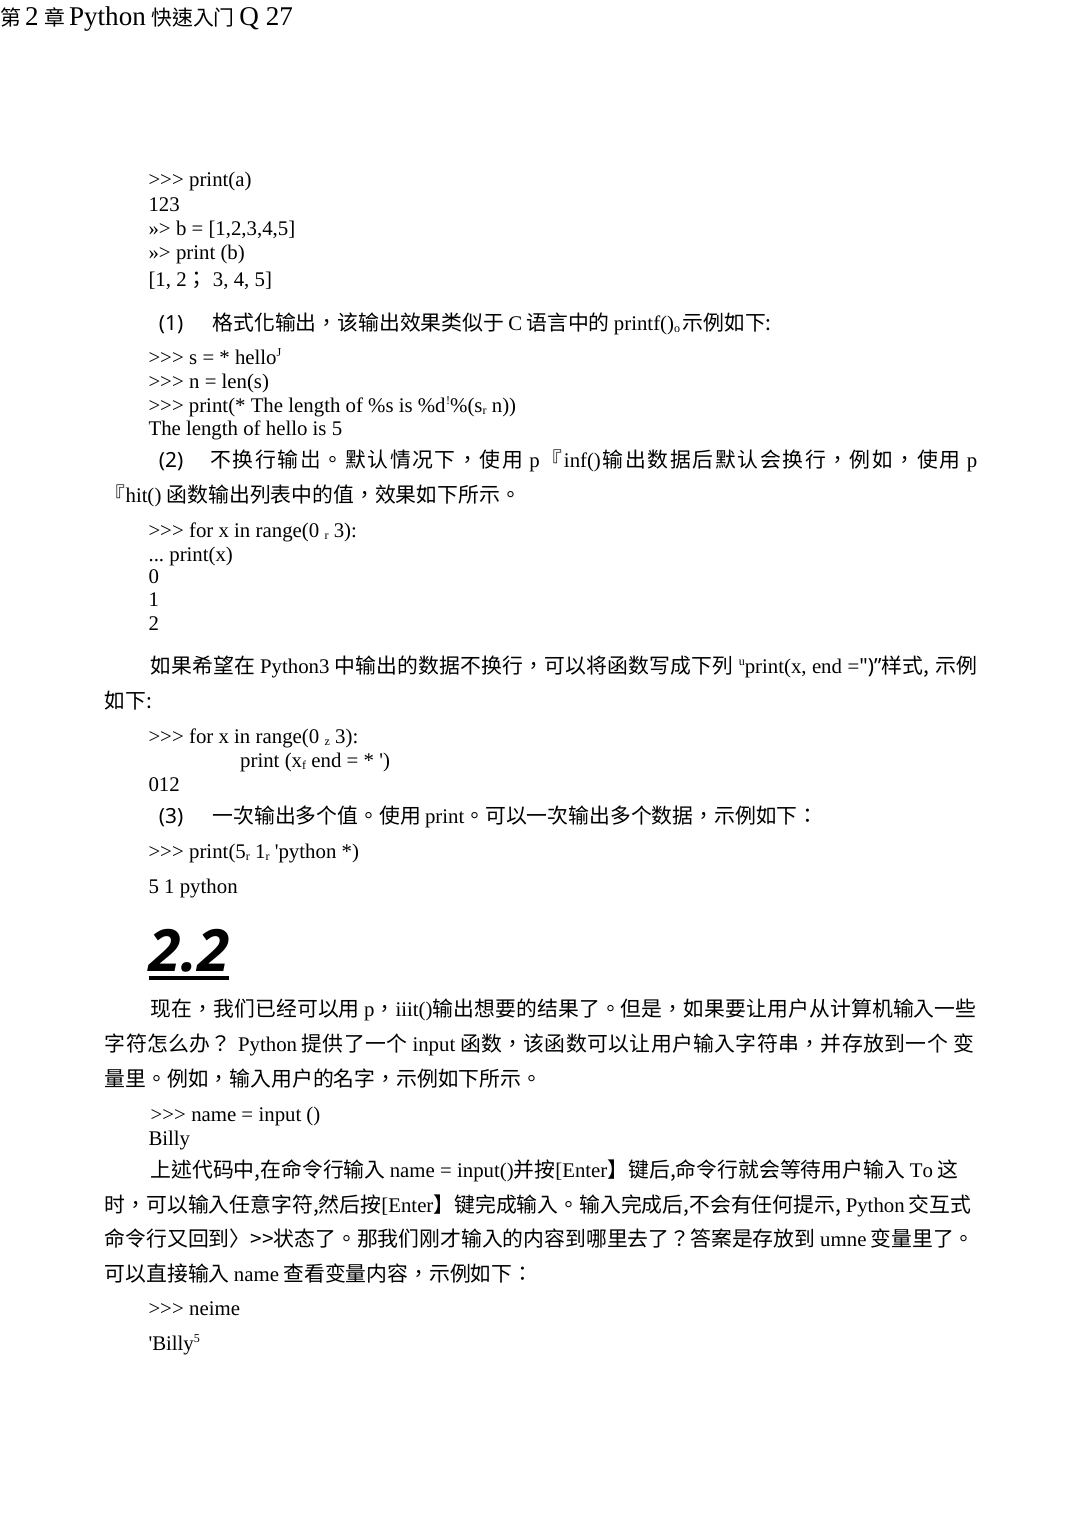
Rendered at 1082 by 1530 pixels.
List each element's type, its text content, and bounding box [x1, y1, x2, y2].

text Billy [104, 1126, 977, 1150]
text 如果希望在Python3中输出的数据不换行，可以将函数写成下列uprint(x, end =")”样式, 示例如下: [104, 645, 977, 715]
text »> print (b) [104, 239, 977, 264]
text >>> print(a) [104, 167, 977, 191]
text >>> for x in range(0 r 3): [104, 518, 977, 542]
text >>> n = len(s) [104, 369, 977, 393]
list 一次输出多个值。使用print。可以一次输出多个数据，示例如下： [104, 796, 977, 831]
text 0 [104, 566, 977, 588]
text 现在，我们已经可以用p，iiit()输出想要的结果了。但是，如果要让用户从计算机输入一些 字符怎么办？ Python提供了一个input函数，该函数可以让用户输入字符串，并存放到一个 变量里。例如，输入用户的名字，示例如下所示。 [104, 988, 977, 1094]
subtitle 2.2 [104, 909, 977, 988]
text print (xf end = * ') [240, 748, 977, 772]
text 1 [104, 588, 977, 611]
text >>> print(5r 1r 'python *) [104, 839, 977, 863]
text >>> for x in range(0 z 3): [104, 724, 977, 748]
text 012 [104, 772, 977, 796]
text 5 1 python [104, 874, 977, 898]
text [1, 2； 3, 4, 5] [104, 264, 977, 292]
text 上述代码中,在命令行输入name = input()并按[Enter】键后,命令行就会等待用户输入 To这时，可以输入任意字符,然后按[Enter】键完成输入。输入完成后,不会有任何提示, Python交互式命令行又回到〉>>状态了。那我们刚才输入的内容到哪里去了？答案是存放到 umne变量里了。可以直接输入name查看变量内容，示例如下： [104, 1150, 977, 1288]
text >>> s = * helloJ [104, 345, 977, 369]
text The length of hello is 5 [104, 417, 977, 439]
text >>> name = input () [104, 1102, 977, 1126]
text >>> neime [104, 1296, 977, 1320]
list 格式化输出，该输出效果类似于C语言中的printf()o示例如下: [104, 307, 977, 337]
text ... print(x) [104, 542, 977, 566]
text 2 [104, 611, 977, 635]
text »> b = [1,2,3,4,5] [104, 216, 977, 239]
text 123 [104, 191, 977, 216]
text >>> print(* The length of %s is %d!%(sr n)) [104, 393, 977, 417]
list 不换行输岀。默认情况下，使用p『inf()输出数据后默认会换行，例如，使用p『hit() 函数输出列表中的值，效果如下所示。 [104, 439, 977, 510]
text 'Billy5 [104, 1331, 977, 1355]
